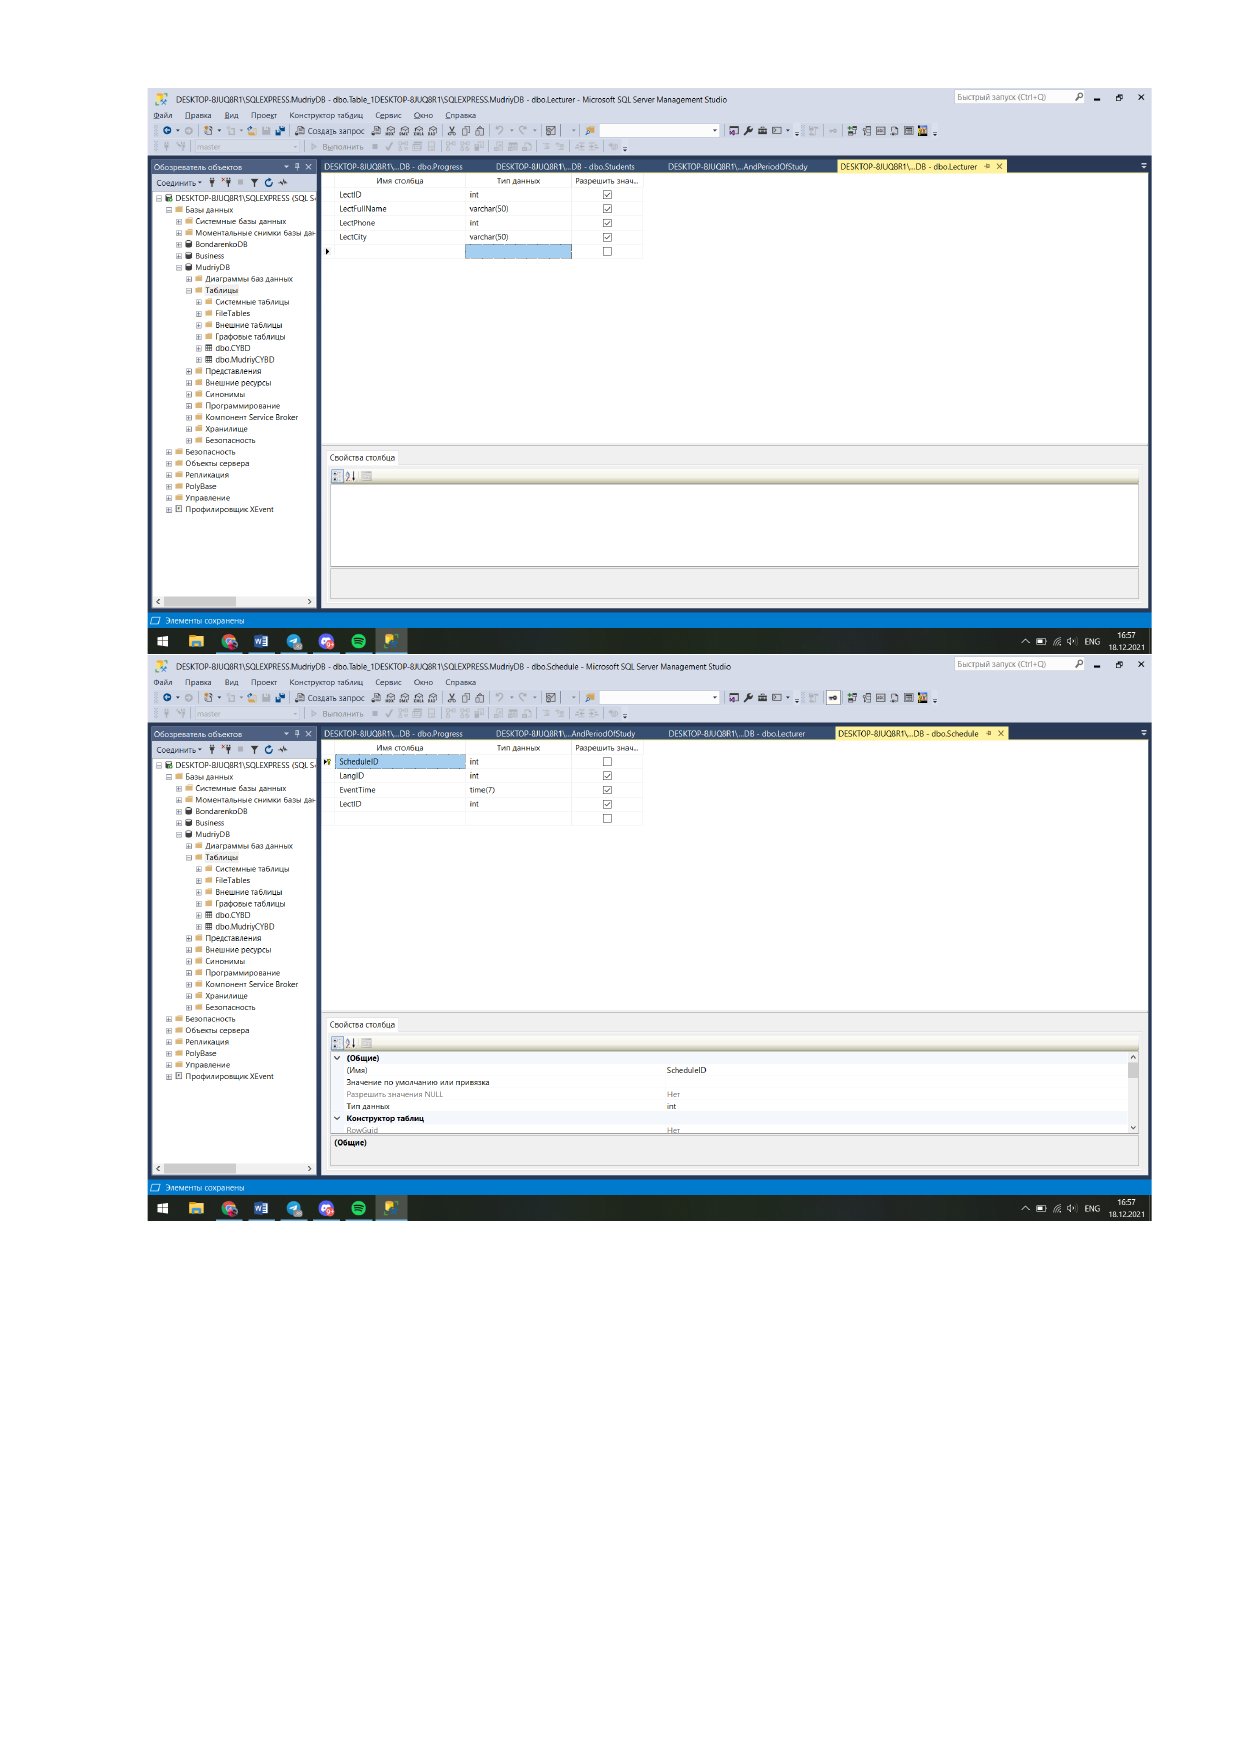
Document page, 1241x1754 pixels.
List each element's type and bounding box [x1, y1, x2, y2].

picture [147, 88, 1152, 654]
picture [147, 655, 1152, 1221]
